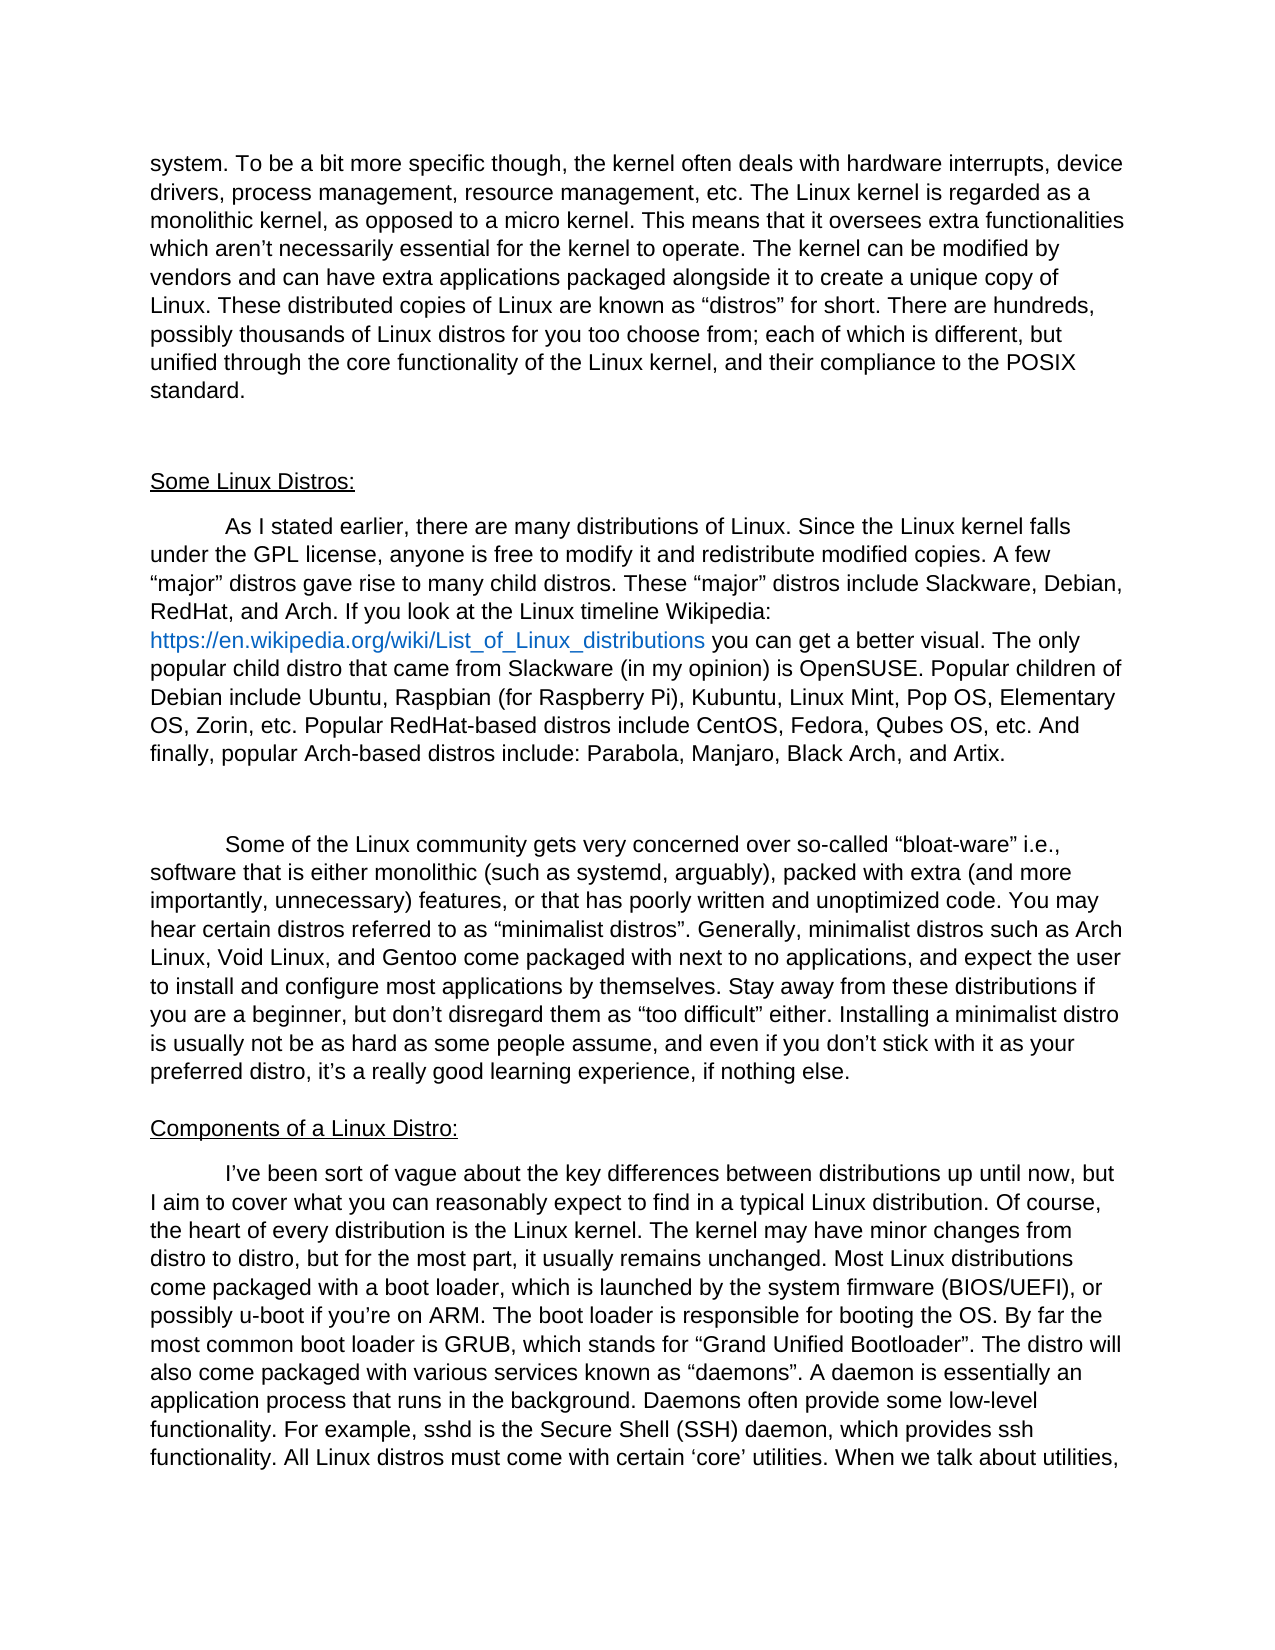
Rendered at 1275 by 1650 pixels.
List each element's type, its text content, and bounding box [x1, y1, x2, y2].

text Some of the Linux community gets very concerned over so-called “bloat-ware” i.e., software that is either monolithic (such as systemd, arguably), packed with extra (and more importantly, unnecessary) features, or that has poorly written and unoptimized code. You may hear certain distros referred to as “minimalist distros”. Generally, minimalist distros such as Arch Linux, Void Linux, and Gentoo come packaged with next to no applications, and expect the user to install and configure most applications by themselves. Stay away from these distributions if you are a beginner, but don’t disregard them as “too difficult” either. Installing a minimalist distro is usually not be as hard as some people assume, and even if you don’t stick with it as your preferred distro, it’s a really good learning experience, if nothing else. Components of a Linux Distro: [150, 831, 1125, 1141]
text Some Linux Distros: [150, 468, 1125, 494]
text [150, 150, 1125, 404]
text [150, 1160, 1125, 1471]
text As I stated earlier, there are many distributions of Linux. Since the Linux kernel falls under the GPL license, anyone is free to modify it and redistribute modified copies. A few “major” distros gave rise to many child distros. These “major” distros include Slackware, Debian, RedHat, and Arch. If you look at the Linux timeline Wikipedia: https://en.wikipedia.org/wiki/List_of_Linux_distributions you can get a better visual. The only popular child distro that came from Slackware (in my opinion) is OpenSUSE. Popular children of Debian include Ubuntu, Raspbian (for Raspberry Pi), Kubuntu, Linux Mint, Pop OS, Elementary OS, Zorin, etc. Popular RedHat-based distros include CentOS, Fedora, Qubes OS, etc. And finally, popular Arch-based distros include: Parabola, Manjaro, Black Arch, and Artix. [150, 513, 1125, 767]
